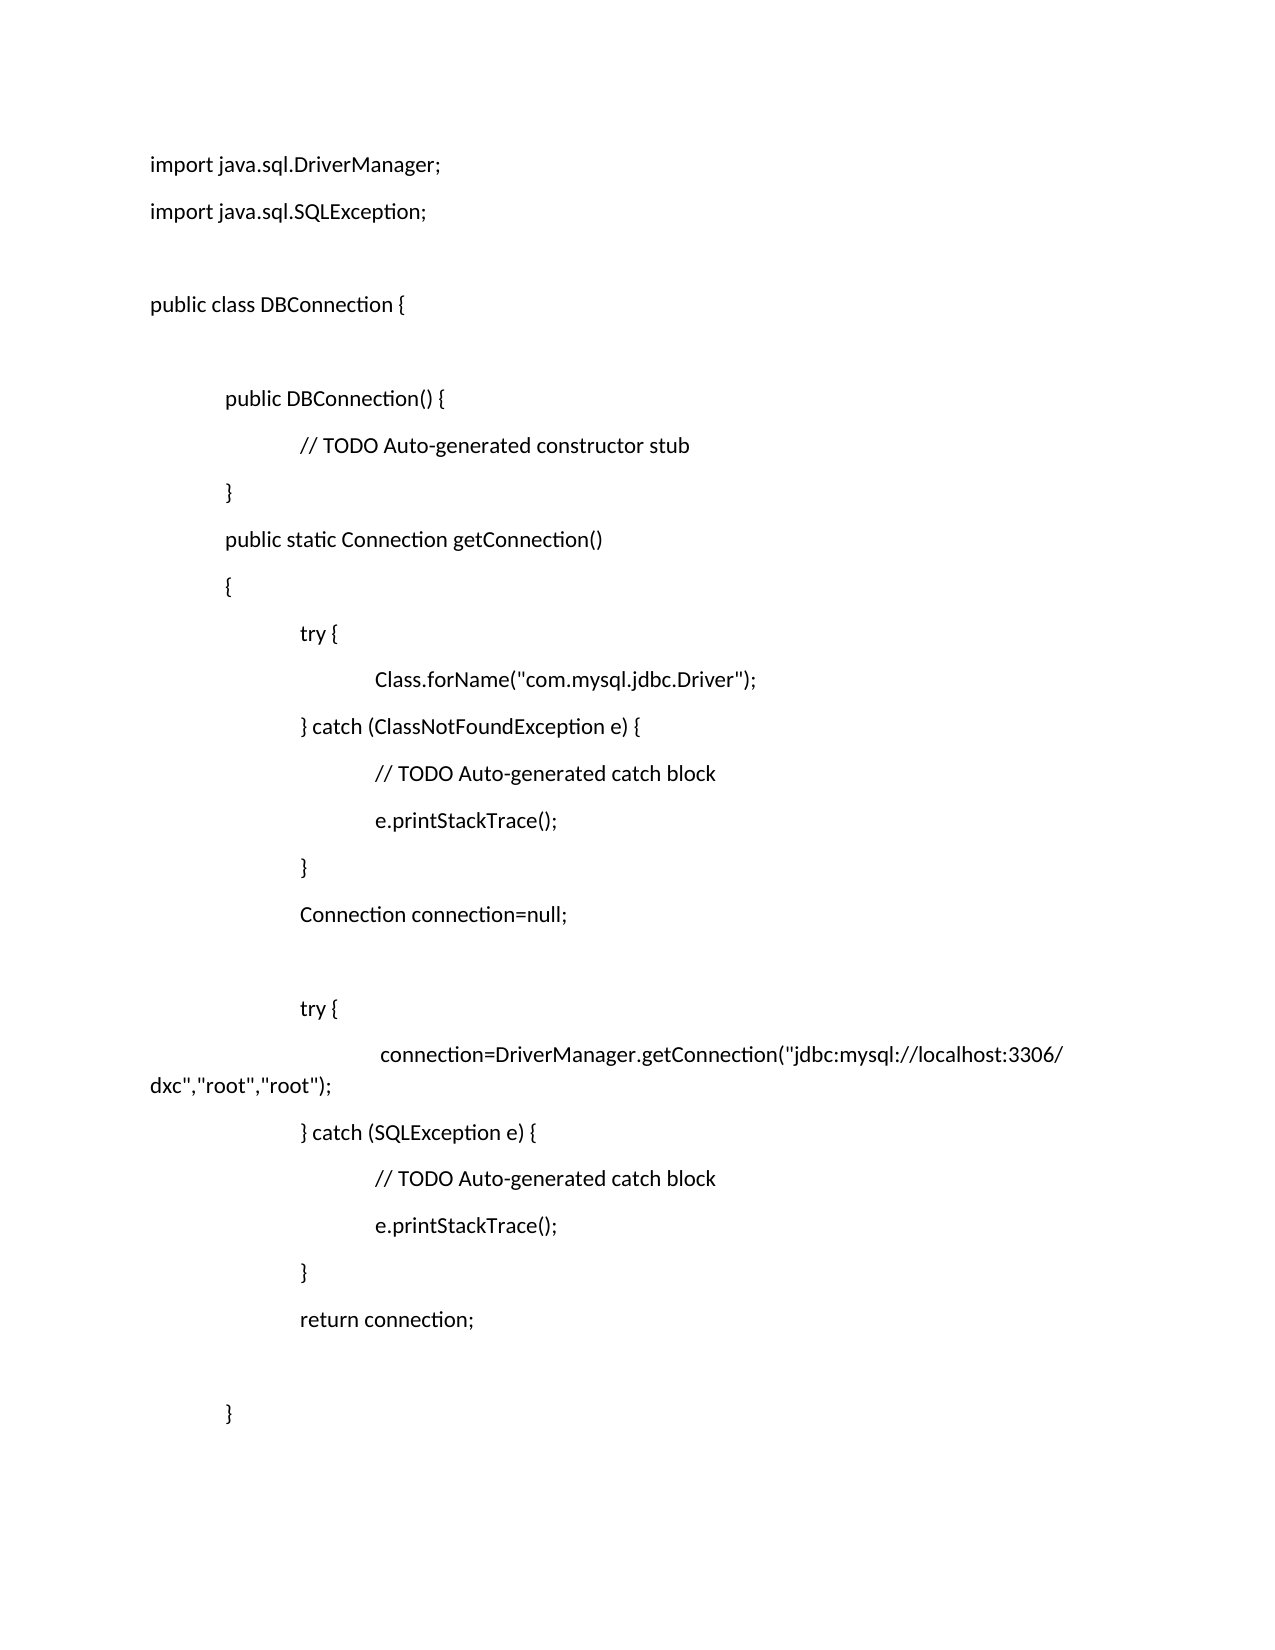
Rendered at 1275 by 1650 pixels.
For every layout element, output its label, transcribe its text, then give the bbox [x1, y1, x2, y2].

text try { [150, 994, 1125, 1022]
text } [150, 478, 1125, 506]
text public class DBConnection { [150, 291, 1125, 319]
text { [150, 572, 1125, 600]
text } [150, 1258, 1125, 1286]
text // TODO Auto-generated constructor stub [150, 431, 1125, 459]
text import java.sql.DriverManager; [150, 150, 1125, 178]
text } catch (ClassNotFoundException e) { [150, 712, 1125, 741]
text e.printStackTrace(); [150, 1211, 1125, 1239]
text return connection; [150, 1305, 1125, 1333]
text Class.forName("com.mysql.jdbc.Driver"); [150, 666, 1125, 694]
text // TODO Auto-generated catch block [150, 759, 1125, 787]
text } catch (SQLException e) { [150, 1118, 1125, 1146]
text import java.sql.SQLException; [150, 197, 1125, 225]
text // TODO Auto-generated catch block [150, 1164, 1125, 1193]
text public DBConnection() { [150, 384, 1125, 412]
text public static Connection getConnection() [150, 525, 1125, 553]
text e.printStackTrace(); [150, 806, 1125, 834]
text Connection connection=null; [150, 900, 1125, 928]
text try { [150, 619, 1125, 647]
text connection=DriverManager.getConnection("jdbc:mysql://localhost:3306/dxc","root","root"); [150, 1041, 1125, 1099]
text } [150, 853, 1125, 881]
text } [150, 1399, 1125, 1427]
